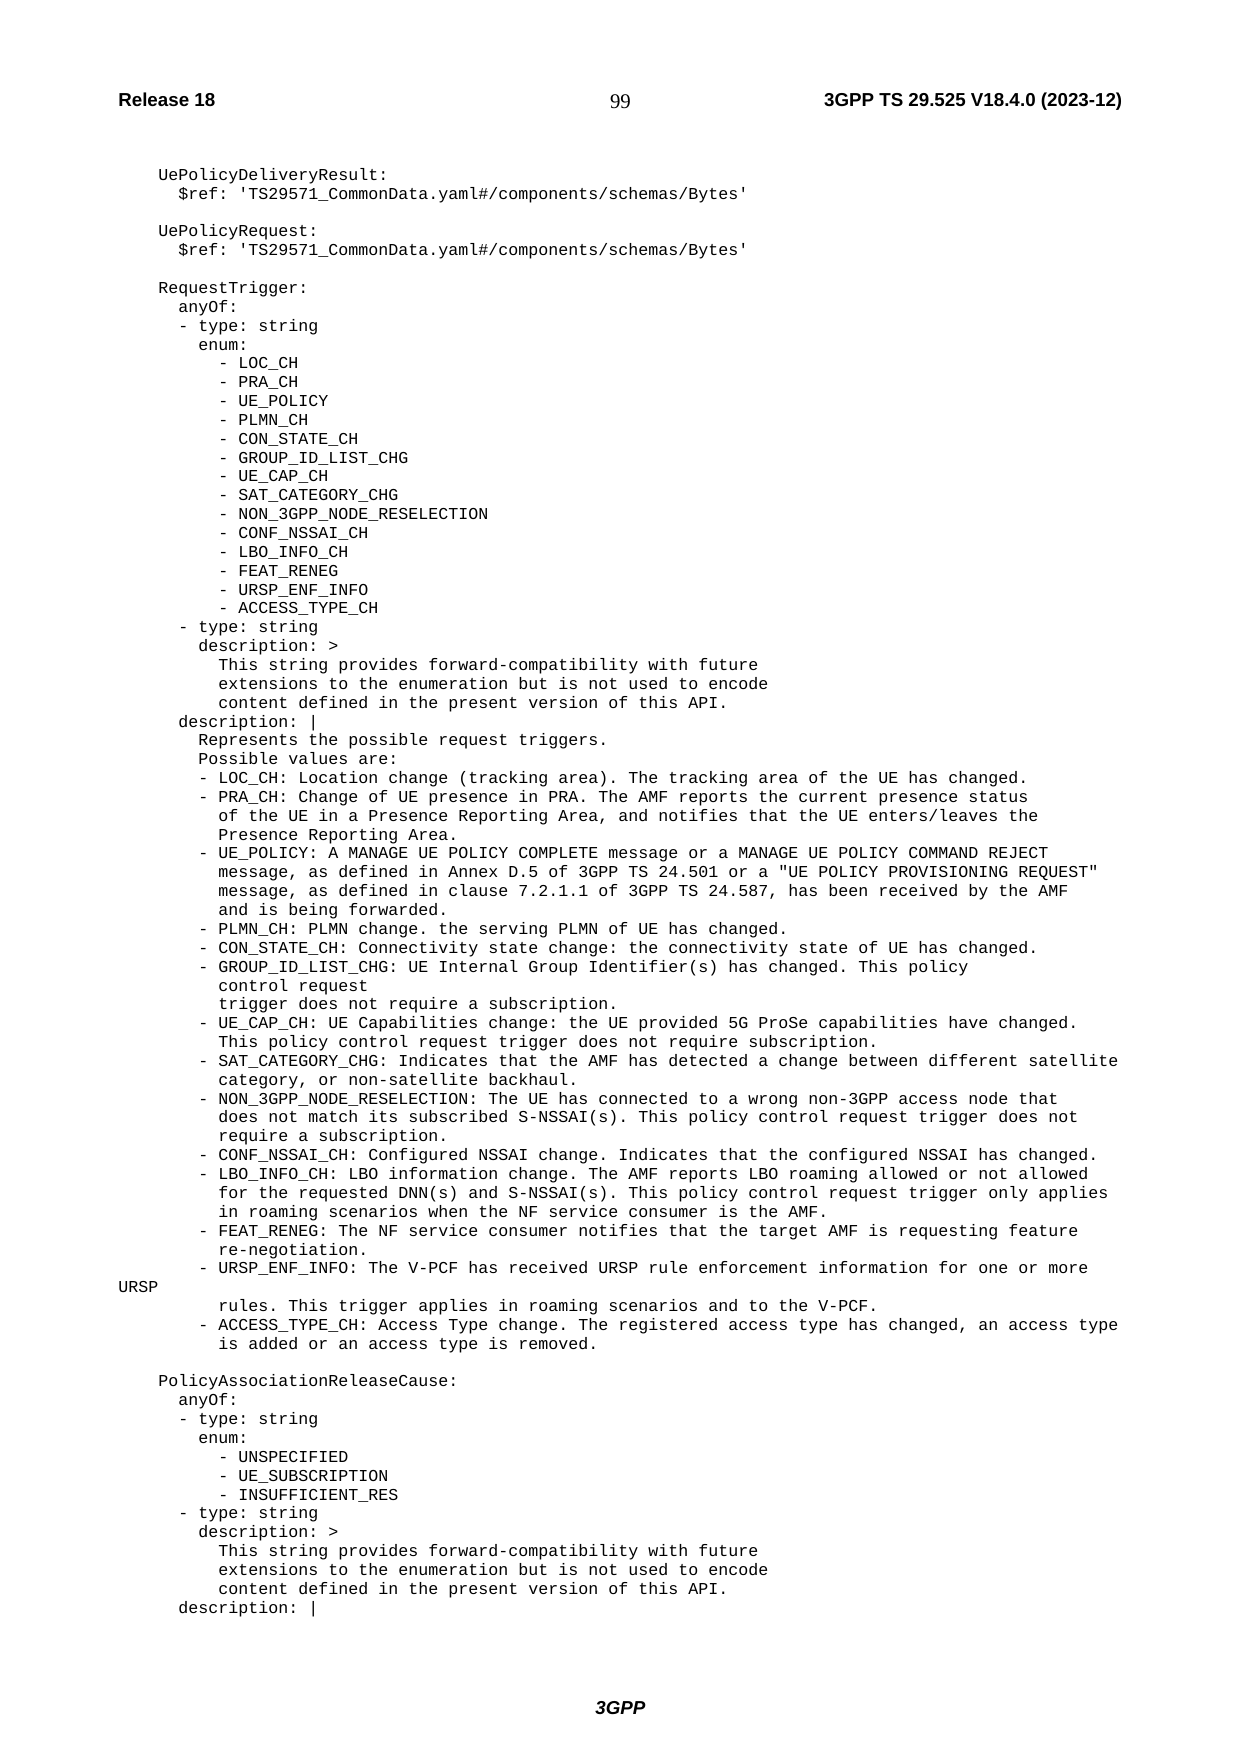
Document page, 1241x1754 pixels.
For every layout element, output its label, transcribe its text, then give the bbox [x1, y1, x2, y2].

text This string provides forward-compatibility with future [118, 657, 1122, 675]
text - UE_CAP_CH: UE Capabilities change: the UE provided 5G ProSe capabilities have changed. [118, 1015, 1122, 1034]
text - PLMN_CH [118, 411, 1122, 430]
text enum: [118, 336, 1122, 355]
text description: | [118, 713, 1122, 732]
text - UE_POLICY [118, 393, 1122, 411]
text in roaming scenarios when the NF service consumer is the AMF. [118, 1203, 1122, 1222]
text - CON_STATE_CH [118, 430, 1122, 449]
text - FEAT_RENEG [118, 562, 1122, 581]
text - CONF_NSSAI_CH: Configured NSSAI change. Indicates that the configured NSSAI has changed. [118, 1147, 1122, 1166]
text - NON_3GPP_NODE_RESELECTION [118, 506, 1122, 524]
text message, as defined in clause 7.2.1.1 of 3GPP TS 24.587, has been received by the AMF [118, 883, 1122, 902]
text content defined in the present version of this API. [118, 1580, 1122, 1599]
text control request [118, 977, 1122, 996]
text Possible values are: [118, 751, 1122, 770]
text - type: string [118, 1505, 1122, 1524]
text message, as defined in Annex D.5 of 3GPP TS 24.501 or a "UE POLICY PROVISIONING REQUEST" [118, 864, 1122, 883]
text Represents the possible request triggers. [118, 732, 1122, 751]
text is added or an access type is removed. [118, 1335, 1122, 1354]
text - NON_3GPP_NODE_RESELECTION: The UE has connected to a wrong non-3GPP access node that [118, 1090, 1122, 1109]
text - type: string [118, 317, 1122, 336]
text trigger does not require a subscription. [118, 996, 1122, 1015]
text - PRA_CH [118, 374, 1122, 393]
text This policy control request trigger does not require subscription. [118, 1034, 1122, 1052]
text extensions to the enumeration but is not used to encode [118, 675, 1122, 694]
text - LOC_CH: Location change (tracking area). The tracking area of the UE has changed. [118, 770, 1122, 788]
text - URSP_ENF_INFO: The V-PCF has received URSP rule enforcement information for one or more URSP [118, 1260, 1122, 1298]
text - LBO_INFO_CH: LBO information change. The AMF reports LBO roaming allowed or not allowed [118, 1166, 1122, 1184]
text - FEAT_RENEG: The NF service consumer notifies that the target AMF is requesting feature [118, 1222, 1122, 1241]
text PolicyAssociationReleaseCause: [118, 1373, 1122, 1392]
text - CONF_NSSAI_CH [118, 524, 1122, 543]
text RequestTrigger: [118, 279, 1122, 298]
text - ACCESS_TYPE_CH [118, 600, 1122, 619]
text require a subscription. [118, 1128, 1122, 1147]
text for the requested DNN(s) and S-NSSAI(s). This policy control request trigger only applies [118, 1184, 1122, 1203]
text - GROUP_ID_LIST_CHG: UE Internal Group Identifier(s) has changed. This policy [118, 958, 1122, 977]
text - UE_CAP_CH [118, 468, 1122, 487]
text content defined in the present version of this API. [118, 694, 1122, 713]
text - LBO_INFO_CH [118, 543, 1122, 562]
text of the UE in a Presence Reporting Area, and notifies that the UE enters/leaves the [118, 807, 1122, 826]
text enum: [118, 1429, 1122, 1448]
text and is being forwarded. [118, 902, 1122, 921]
text This string provides forward-compatibility with future [118, 1543, 1122, 1562]
text UePolicyDeliveryResult: [118, 166, 1122, 185]
text rules. This trigger applies in roaming scenarios and to the V-PCF. [118, 1298, 1122, 1316]
text description: > [118, 1524, 1122, 1543]
text Presence Reporting Area. [118, 826, 1122, 845]
text - SAT_CATEGORY_CHG [118, 487, 1122, 506]
text extensions to the enumeration but is not used to encode [118, 1562, 1122, 1580]
text UePolicyRequest: [118, 223, 1122, 242]
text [118, 185, 1122, 204]
text anyOf: [118, 1392, 1122, 1411]
text - ACCESS_TYPE_CH: Access Type change. The registered access type has changed, an access type [118, 1316, 1122, 1335]
text - GROUP_ID_LIST_CHG [118, 449, 1122, 468]
text - UNSPECIFIED [118, 1448, 1122, 1467]
text - CON_STATE_CH: Connectivity state change: the connectivity state of UE has changed. [118, 939, 1122, 958]
text - UE_POLICY: A MANAGE UE POLICY COMPLETE message or a MANAGE UE POLICY COMMAND REJECT [118, 845, 1122, 864]
text - URSP_ENF_INFO [118, 581, 1122, 600]
text anyOf: [118, 298, 1122, 317]
text - LOC_CH [118, 355, 1122, 374]
text re-negotiation. [118, 1241, 1122, 1260]
text - INSUFFICIENT_RES [118, 1486, 1122, 1505]
text description: | [118, 1599, 1122, 1618]
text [118, 242, 1122, 261]
text - type: string [118, 1411, 1122, 1429]
text - PRA_CH: Change of UE presence in PRA. The AMF reports the current presence status [118, 788, 1122, 807]
text - SAT_CATEGORY_CHG: Indicates that the AMF has detected a change between different satellite [118, 1052, 1122, 1071]
text - type: string [118, 619, 1122, 638]
text does not match its subscribed S-NSSAI(s). This policy control request trigger does not [118, 1109, 1122, 1128]
text - PLMN_CH: PLMN change. the serving PLMN of UE has changed. [118, 921, 1122, 939]
text description: > [118, 638, 1122, 657]
text category, or non-satellite backhaul. [118, 1071, 1122, 1090]
text - UE_SUBSCRIPTION [118, 1467, 1122, 1486]
